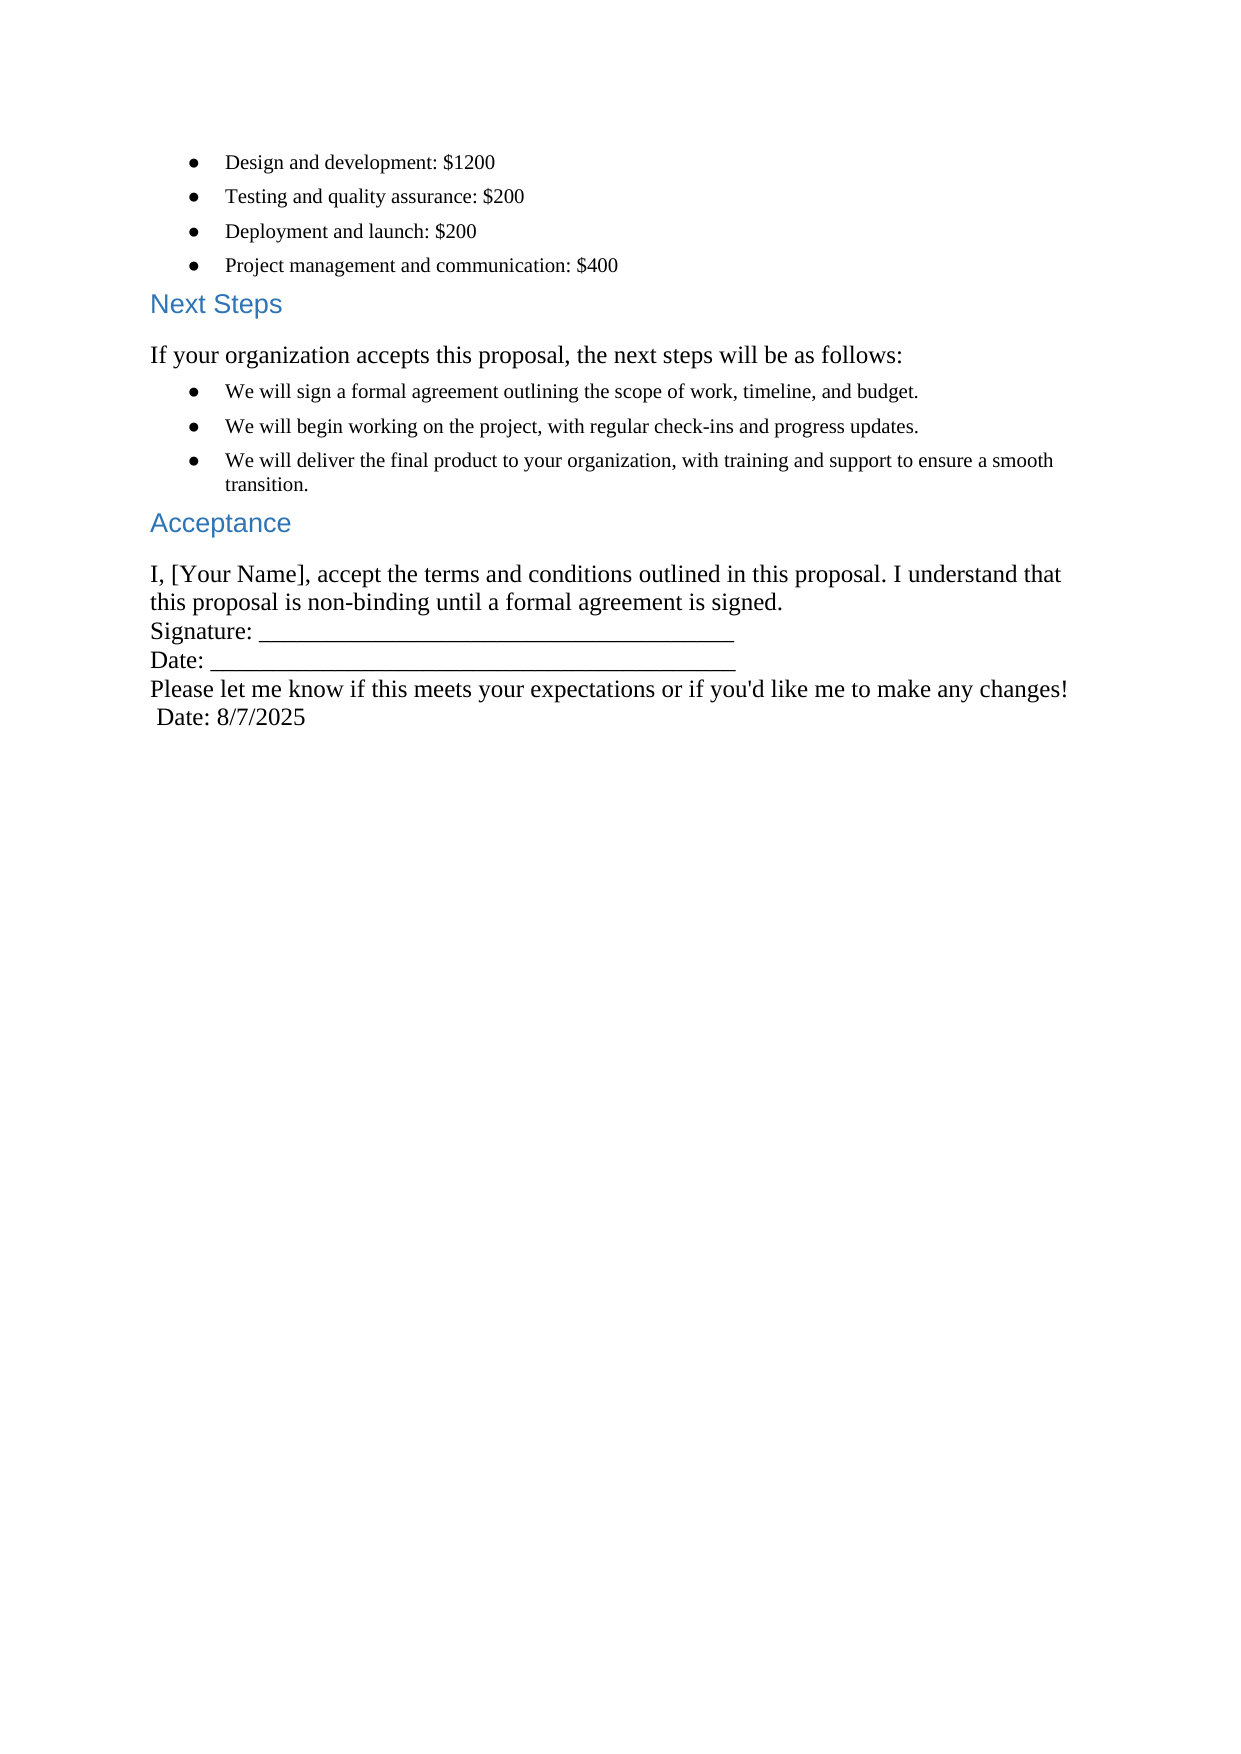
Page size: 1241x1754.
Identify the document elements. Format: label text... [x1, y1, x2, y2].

list Testing and quality assurance: $200 [187, 184, 1090, 208]
text Date: 8/7/2025 [150, 702, 1090, 731]
text Signature: ______________________________________ [150, 616, 1090, 645]
subtitle Acceptance [150, 507, 1090, 538]
text If your organization accepts this proposal, the next steps will be as follows: [150, 340, 1090, 369]
list Deployment and launch: $200 [187, 219, 1090, 243]
text Date: __________________________________________ [150, 645, 1090, 674]
text Please let me know if this meets your expectations or if you'd like me to make any changes! [150, 674, 1090, 702]
list Project management and communication: $400 [187, 253, 1090, 277]
list We will deliver the final product to your organization, with training and support to ensure a smooth transition. [187, 448, 1090, 496]
list Design and development: $1200 [187, 150, 1090, 174]
list We will begin working on the project, with regular check-ins and progress updates. [187, 414, 1090, 438]
text I, [Your Name], accept the terms and conditions outlined in this proposal. I understand that this proposal is non-binding until a formal agreement is signed. [150, 559, 1090, 616]
list We will sign a formal agreement outlining the scope of work, timeline, and budget. [187, 379, 1090, 403]
subtitle Next Steps [150, 288, 1090, 319]
